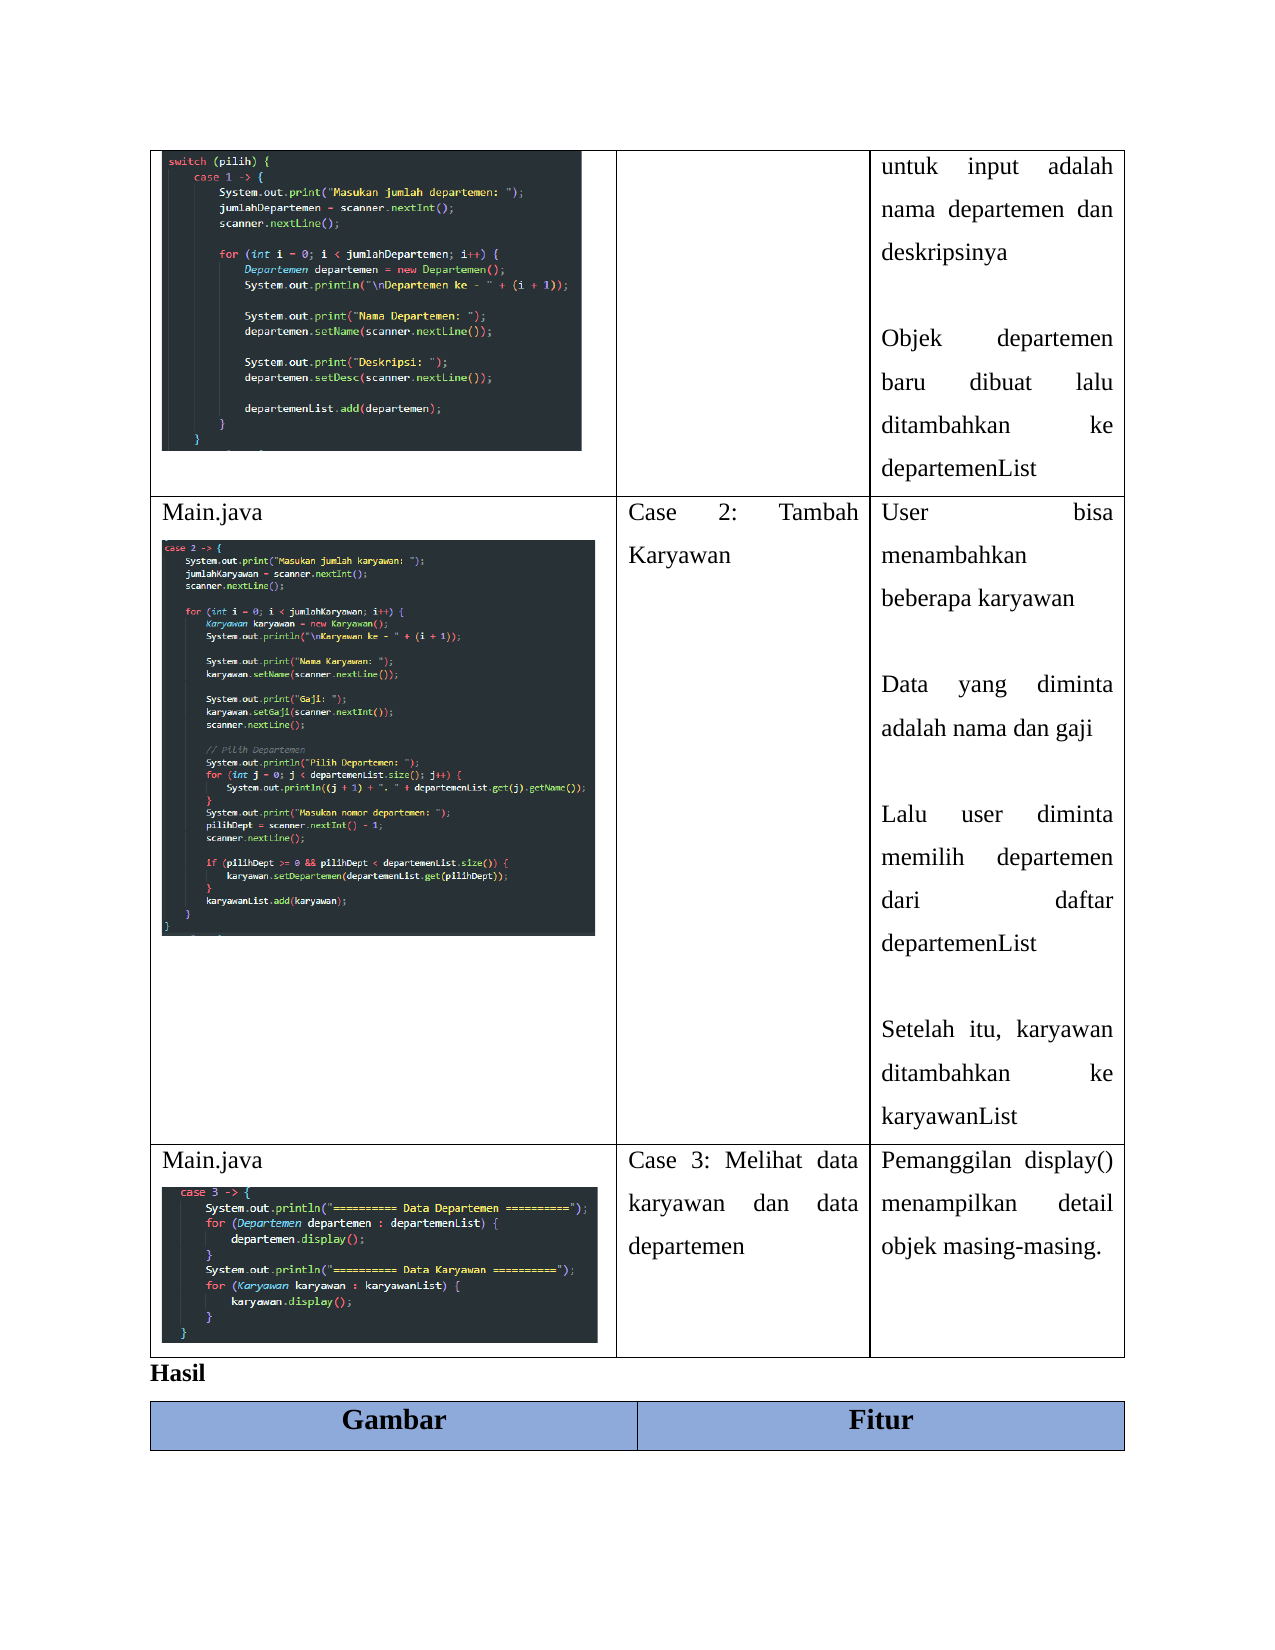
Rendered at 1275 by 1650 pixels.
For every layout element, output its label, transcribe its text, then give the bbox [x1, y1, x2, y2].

picture [161, 540, 596, 936]
text Hasil [150, 1358, 1125, 1387]
table_cell User bisa menambahkan beberapa karyawan Data yang diminta adalah nama dan gaji Lalu user diminta memilih departemen dari daftar departemenList Setelah itu, karyawan ditambahkan ke karyawanList [871, 497, 1124, 1144]
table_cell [871, 151, 1124, 496]
picture [161, 151, 582, 451]
table_cell Main.java [151, 1145, 616, 1357]
table_cell Pemanggilan display() menampilkan detail objek masing-masing. [871, 1145, 1124, 1357]
table_header Fitur [638, 1402, 1124, 1450]
table_cell Case 2: Tambah Karyawan [617, 497, 869, 1144]
table_cell Main.java [151, 497, 616, 1144]
table_cell Case 3: Melihat data karyawan dan data departemen [617, 1145, 869, 1357]
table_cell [617, 151, 869, 496]
table_header Gambar [151, 1402, 637, 1450]
table_cell Main.java [151, 151, 616, 496]
picture [161, 1187, 598, 1343]
